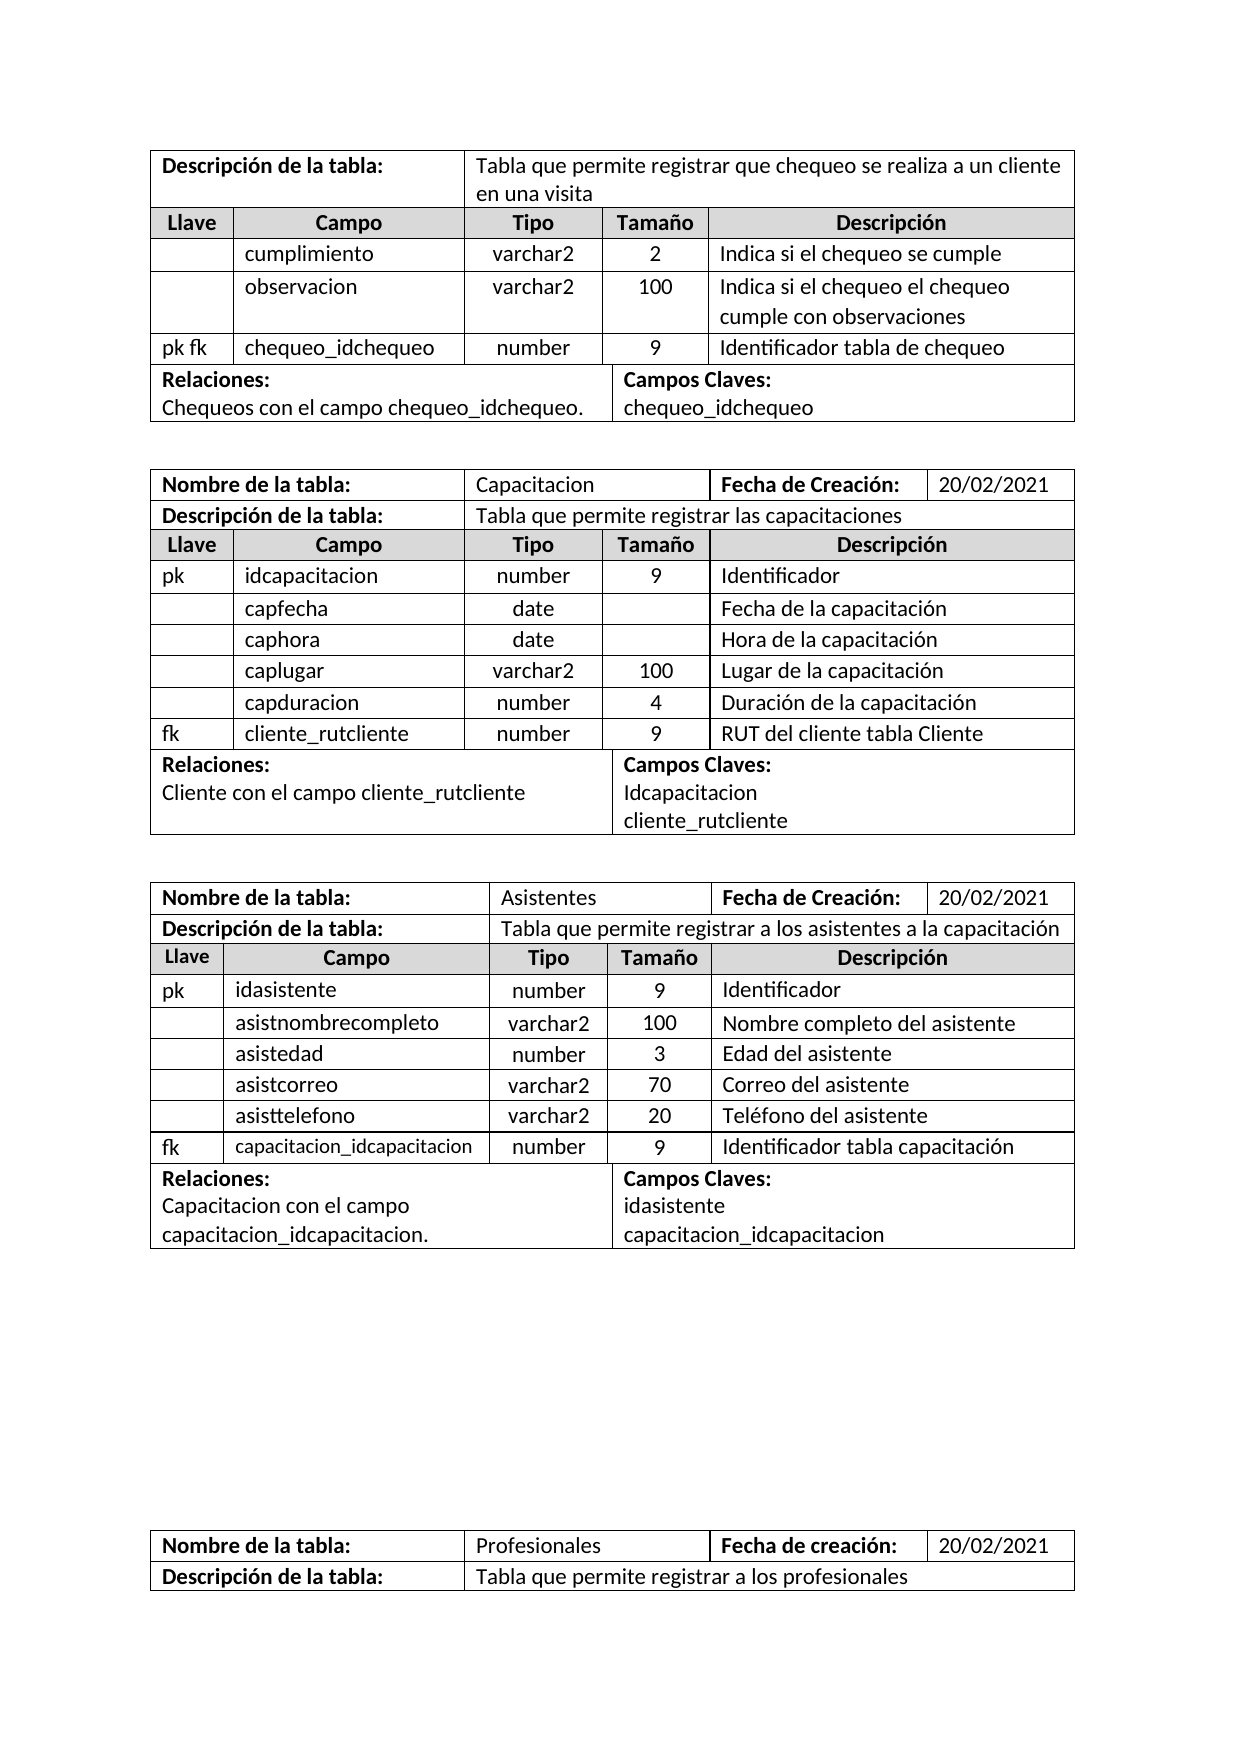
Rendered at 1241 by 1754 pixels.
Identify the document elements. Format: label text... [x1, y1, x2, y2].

table_cell Duración de la capacitación [711, 688, 1074, 718]
table_header 20/02/2021 [928, 470, 1074, 500]
table_cell number [490, 975, 607, 1007]
table_header 20/02/2021 [928, 1531, 1074, 1561]
table_cell date [465, 625, 602, 655]
table_cell asistnombrecompleto [224, 1008, 489, 1038]
table_cell capacitacion_idcapacitacion [224, 1133, 489, 1163]
table_cell [603, 625, 709, 655]
table_cell fk [151, 1133, 223, 1163]
table_cell Campos Claves: idasistente capacitacion_idcapacitacion [613, 1164, 1074, 1248]
table_cell Campo [224, 944, 489, 974]
table_cell Descripción de la tabla: [151, 151, 464, 207]
table_cell Descripción de la tabla: [151, 1562, 464, 1590]
table_cell caphora [234, 625, 464, 655]
table_cell RUT del cliente tabla Cliente [711, 719, 1074, 749]
table_cell capfecha [234, 594, 464, 624]
table_header Asistentes [490, 883, 711, 913]
table_header Profesionales [465, 1531, 709, 1561]
table_cell Campos Claves: Idcapacitacion cliente_rutcliente [613, 750, 1074, 834]
table_cell 9 [608, 975, 711, 1007]
table_cell Campos Claves: chequeo_idchequeo [613, 365, 1074, 421]
table_cell Fecha de la capacitación [711, 594, 1074, 624]
table_cell Teléfono del asistente [712, 1101, 1074, 1131]
table_cell Llave [151, 944, 223, 974]
table_header 20/02/2021 [928, 883, 1074, 913]
table_cell Indica si el chequeo el chequeo cumple con observaciones [709, 272, 1074, 332]
table_cell idasistente [224, 975, 489, 1007]
table_cell number [490, 1133, 607, 1163]
table_cell Edad del asistente [712, 1039, 1074, 1069]
table_cell [151, 594, 233, 624]
table_cell Tabla que permite registrar a los asistentes a la capacitación [490, 915, 1074, 942]
table_cell varchar2 [465, 272, 602, 332]
table_cell [151, 239, 233, 271]
table_cell Descripción de la tabla: [151, 501, 464, 529]
table_cell Lugar de la capacitación [711, 656, 1074, 687]
table_cell Nombre completo del asistente [712, 1008, 1074, 1038]
table_cell 100 [603, 656, 709, 687]
table_header Fecha de Creación: [711, 470, 927, 500]
table_cell cumplimiento [234, 239, 464, 271]
table_header Nombre de la tabla: [151, 883, 489, 913]
table_cell Hora de la capacitación [711, 625, 1074, 655]
table_cell 20 [608, 1101, 711, 1131]
table_header Nombre de la tabla: [151, 1531, 464, 1561]
table_cell asistedad [224, 1039, 489, 1069]
table_cell Relaciones: Cliente con el campo cliente_rutcliente [151, 750, 612, 834]
table_cell number [490, 1039, 607, 1069]
table_cell Llave [151, 208, 233, 238]
table_cell Tipo [490, 944, 607, 974]
table_cell [151, 1008, 223, 1038]
table_cell Descripción [711, 530, 1074, 560]
table_cell 9 [603, 719, 709, 749]
table_cell varchar2 [490, 1070, 607, 1100]
table_cell [603, 594, 709, 624]
table_cell 70 [608, 1070, 711, 1100]
table_cell 9 [603, 334, 708, 364]
table_cell 2 [603, 239, 708, 271]
table_cell asistcorreo [224, 1070, 489, 1100]
table_cell pk [151, 561, 233, 593]
table_cell 9 [603, 561, 709, 593]
table_cell Identificador tabla de chequeo [709, 334, 1074, 364]
table_cell number [465, 561, 602, 593]
table_cell [151, 1070, 223, 1100]
table_cell number [465, 334, 602, 364]
table_cell Identificador [711, 561, 1074, 593]
table_cell varchar2 [490, 1101, 607, 1131]
table_cell pk fk [151, 334, 233, 364]
table_cell Tamaño [608, 944, 711, 974]
table_cell Identificador [712, 975, 1074, 1007]
table_cell Relaciones: Chequeos con el campo chequeo_idchequeo. [151, 365, 612, 421]
table_cell Tamaño [603, 208, 708, 238]
table_cell 9 [608, 1133, 711, 1163]
table_cell Descripción [712, 944, 1074, 974]
table_header Fecha de creación: [711, 1531, 927, 1561]
table_cell 100 [608, 1008, 711, 1038]
table_header Fecha de Creación: [712, 883, 927, 913]
table_header Nombre de la tabla: [151, 470, 464, 500]
table_cell Campo [234, 530, 464, 560]
table_cell Llave [151, 530, 233, 560]
table_cell [151, 272, 233, 332]
table_cell number [465, 719, 602, 749]
table_cell Tabla que permite registrar a los profesionales [465, 1562, 1074, 1590]
table_cell observacion [234, 272, 464, 332]
table_cell [151, 656, 233, 687]
table_cell Identificador tabla capacitación [712, 1133, 1074, 1163]
table_cell caplugar [234, 656, 464, 687]
table_cell Correo del asistente [712, 1070, 1074, 1100]
table_header Capacitacion [465, 470, 709, 500]
table_cell 4 [603, 688, 709, 718]
table_cell Tipo [465, 530, 602, 560]
table_cell varchar2 [490, 1008, 607, 1038]
table_cell Tabla que permite registrar que chequeo se realiza a un cliente en una visita [465, 151, 1074, 207]
table_cell pk [151, 975, 223, 1007]
table_cell [151, 1101, 223, 1131]
table_cell date [465, 594, 602, 624]
table_cell idcapacitacion [234, 561, 464, 593]
table_cell chequeo_idchequeo [234, 334, 464, 364]
table_cell [151, 625, 233, 655]
table_cell capduracion [234, 688, 464, 718]
table_cell Descripción de la tabla: [151, 915, 489, 942]
table_cell Tabla que permite registrar las capacitaciones [465, 501, 1074, 529]
table_cell Descripción [709, 208, 1074, 238]
table_cell Tipo [465, 208, 602, 238]
table_cell [151, 1039, 223, 1069]
table_cell Relaciones: Capacitacion con el campo capacitacion_idcapacitacion. [151, 1164, 612, 1248]
table_cell 3 [608, 1039, 711, 1069]
table_cell varchar2 [465, 239, 602, 271]
table_cell varchar2 [465, 656, 602, 687]
table_cell 100 [603, 272, 708, 332]
table_cell Indica si el chequeo se cumple [709, 239, 1074, 271]
table_cell number [465, 688, 602, 718]
table_cell Campo [234, 208, 464, 238]
table_cell [151, 688, 233, 718]
table_cell asisttelefono [224, 1101, 489, 1131]
table_cell cliente_rutcliente [234, 719, 464, 749]
table_cell fk [151, 719, 233, 749]
table_cell Tamaño [603, 530, 709, 560]
